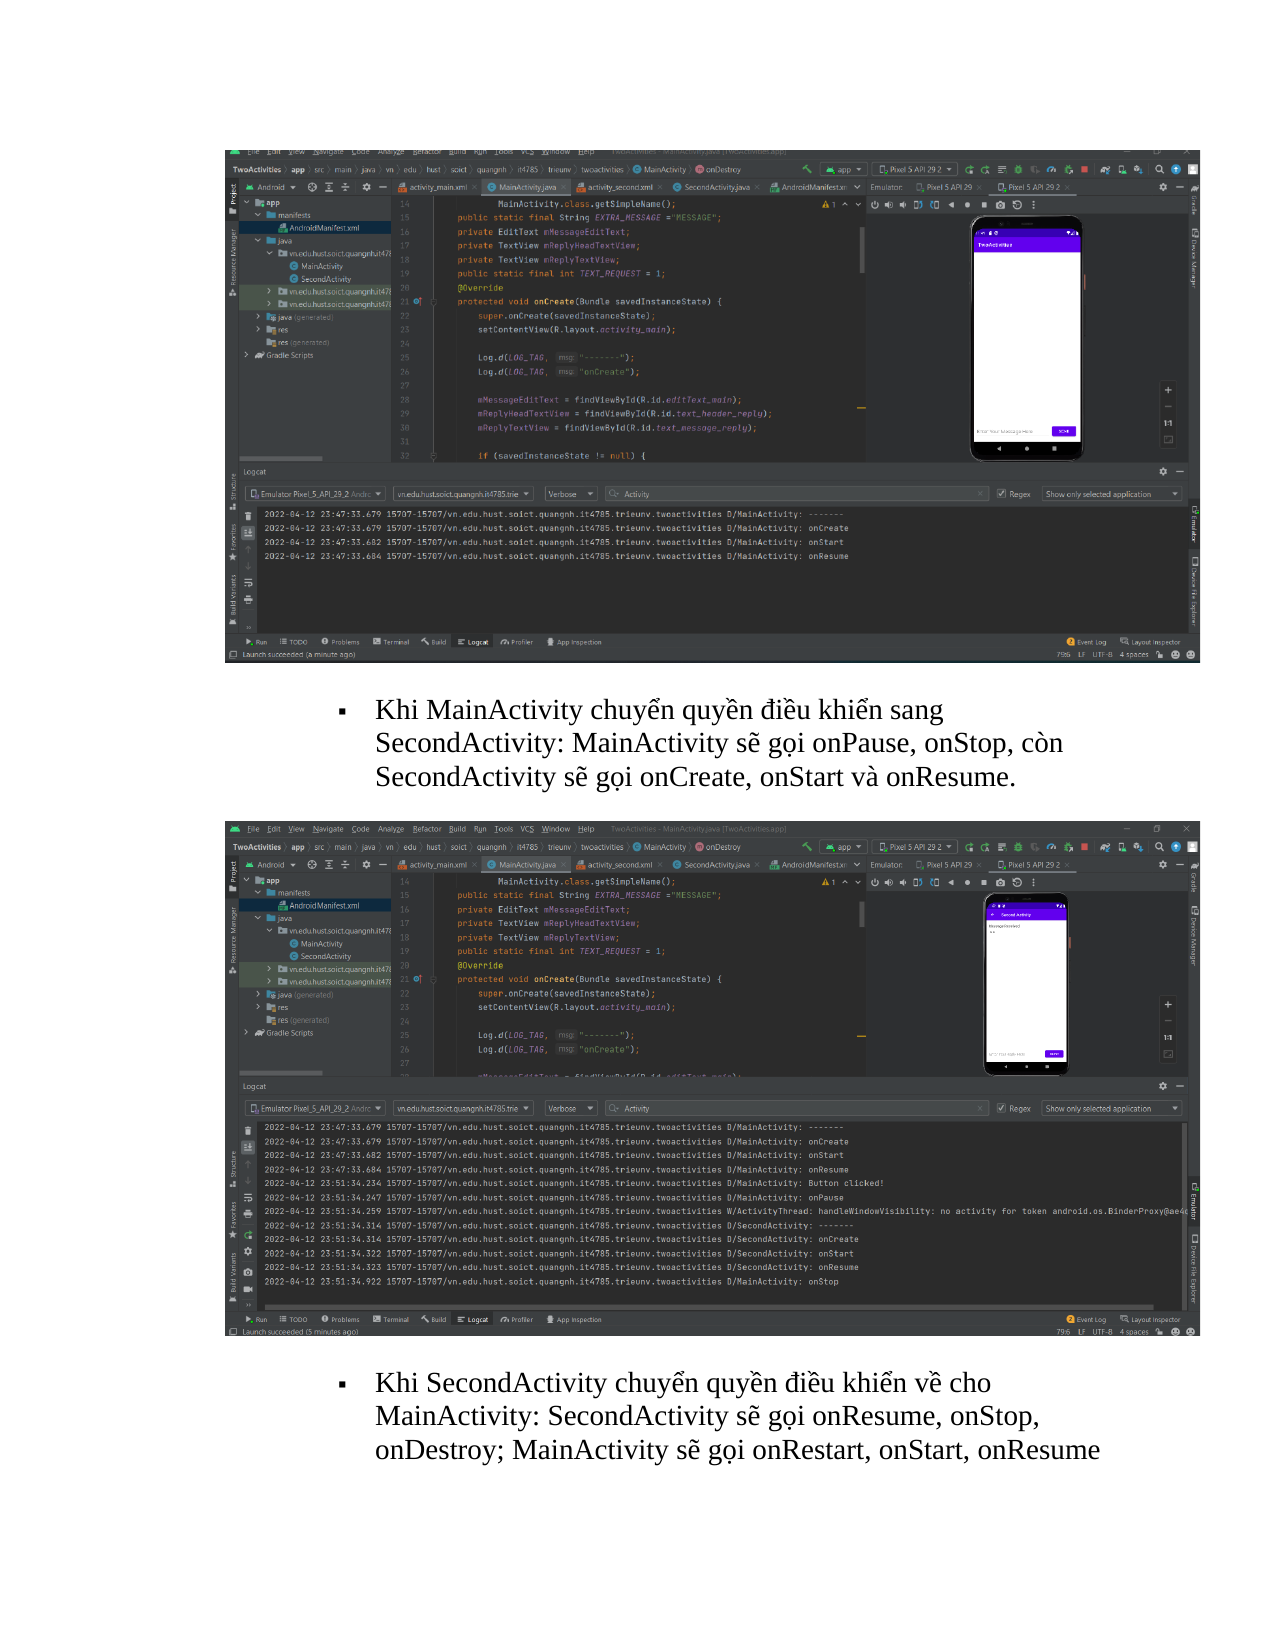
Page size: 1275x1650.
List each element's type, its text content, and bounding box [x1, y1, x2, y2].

list Khi SecondActivity chuyển quyền điều khiển về cho MainActivity: SecondActivity sẽ gọi onResume, onStop, onDestroy; MainActivity sẽ gọi onRestart, onStart, onResume [337, 1365, 1125, 1466]
list Khi MainActivity chuyển quyền điều khiển sang SecondActivity: MainActivity sẽ gọi onPause, onStop, còn SecondActivity sẽ gọi onCreate, onStart và onResume. [337, 692, 1125, 793]
picture [225, 150, 1200, 663]
picture [225, 821, 1200, 1336]
